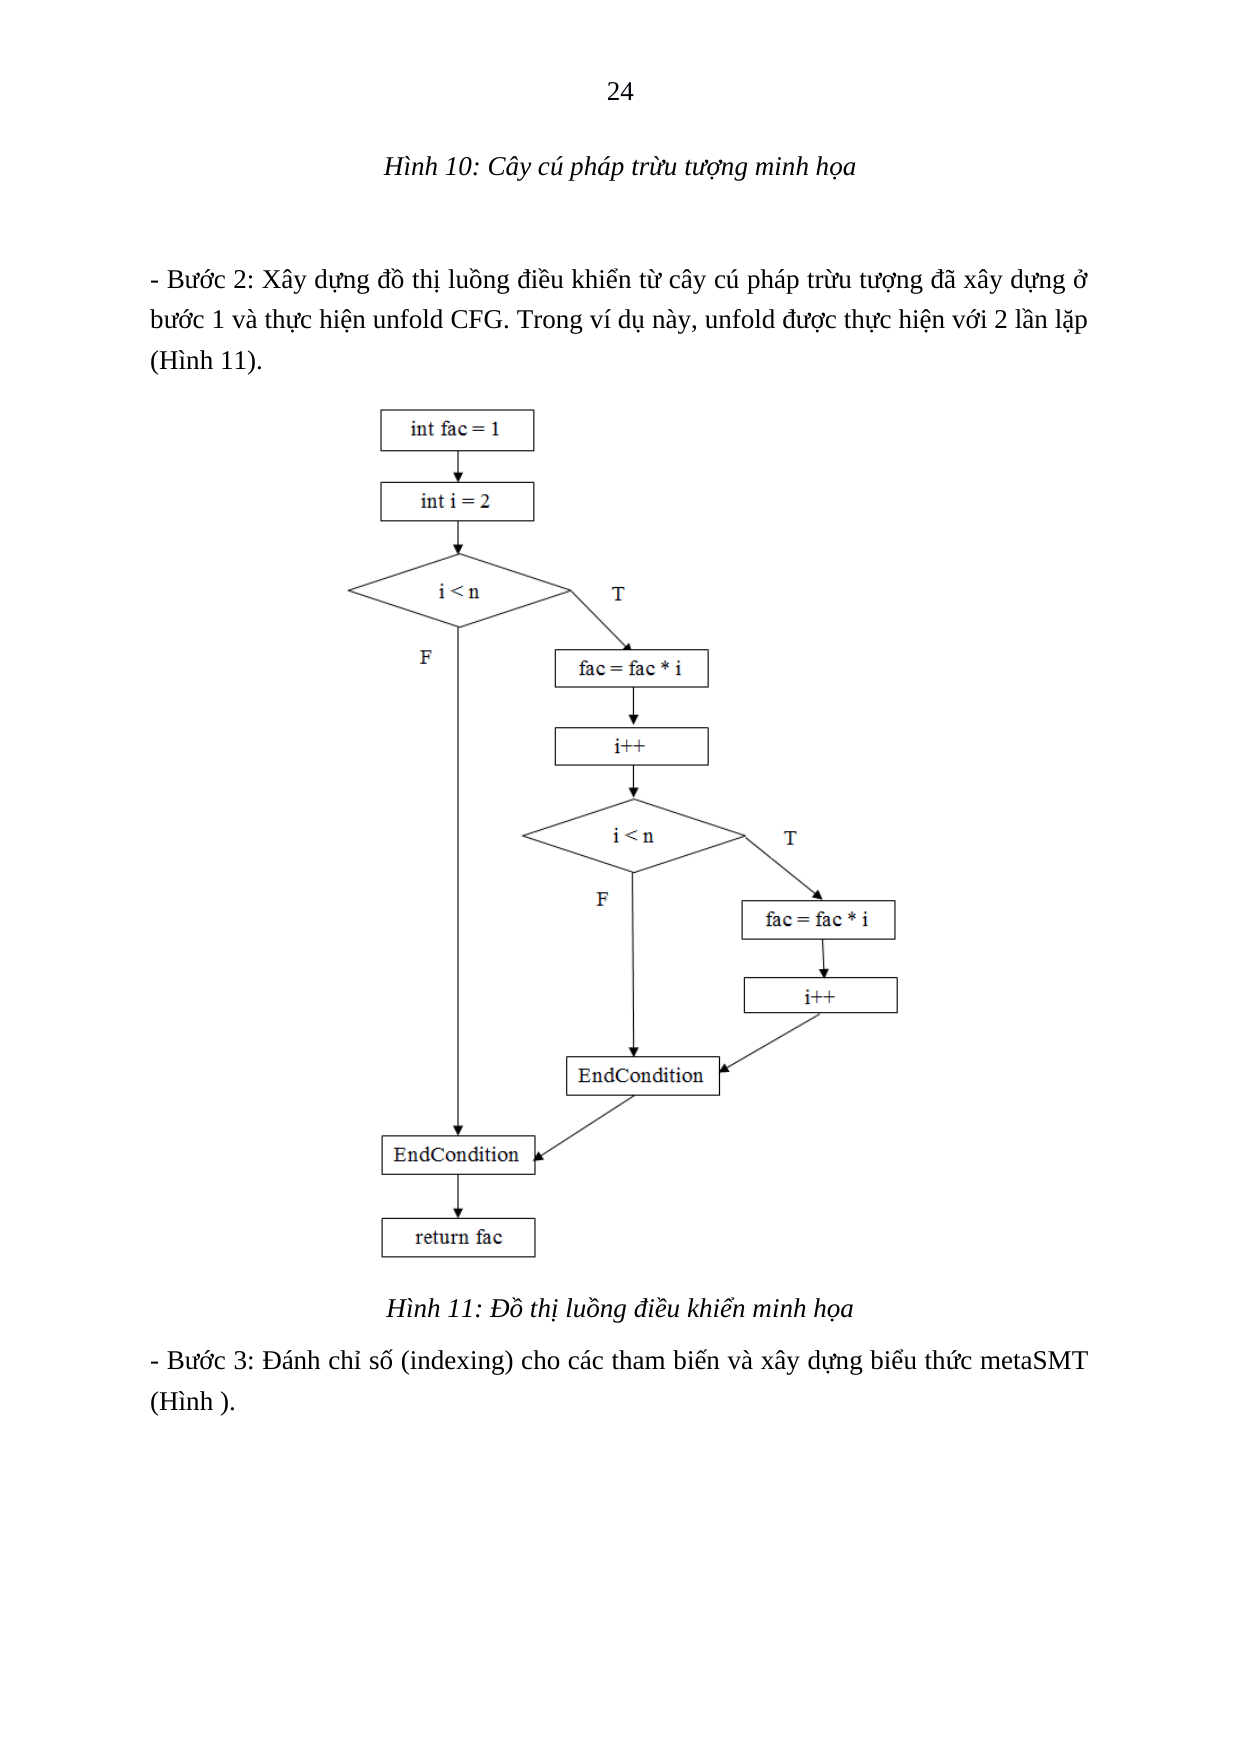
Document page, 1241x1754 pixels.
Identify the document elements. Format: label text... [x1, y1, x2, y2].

text - Bước 3: Đánh chỉ số (indexing) cho các tham biến và xây dựng biểu thức metaSMT (Hình ). [150, 1344, 1090, 1416]
picture [299, 405, 942, 1262]
text - Bước 2: Xây dựng đồ thị luồng điều khiển từ cây cú pháp trừu tượng đã xây dựng ở bước 1 và thực hiện unfold CFG. Trong ví dụ này, unfold được thực hiện với 2 lần lặp (Hình 11). [150, 263, 1090, 375]
text Hình 10: Cây cú pháp trừu tượng minh họa [150, 150, 1090, 181]
text Hình 11: Đồ thị luồng điều khiển minh họa [150, 1292, 1090, 1323]
